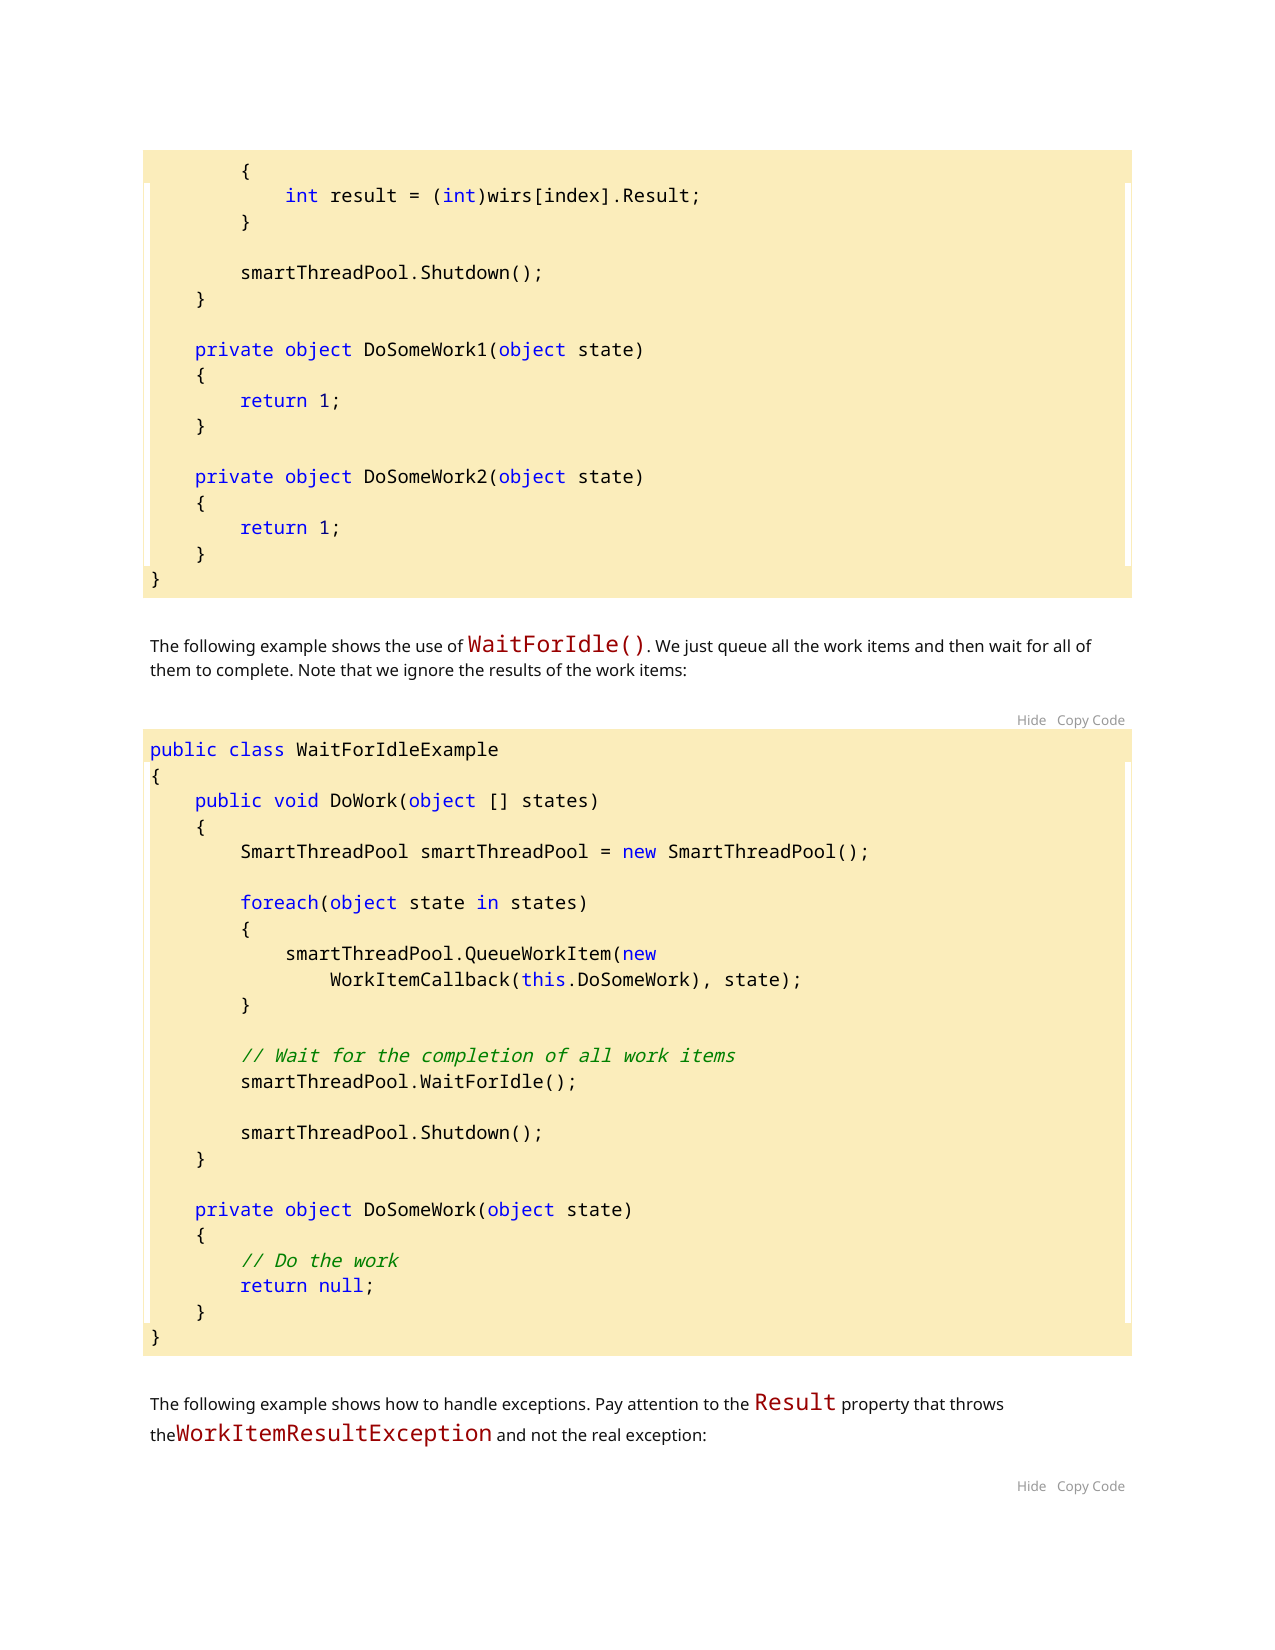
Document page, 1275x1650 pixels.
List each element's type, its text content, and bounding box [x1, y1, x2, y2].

text { [150, 915, 1125, 941]
text } [150, 1145, 1125, 1170]
text private object DoSomeWork1(object state) [150, 336, 1125, 361]
text return 1; [150, 387, 1125, 412]
text } [150, 1298, 1125, 1316]
text } [150, 285, 1125, 310]
text Hide Copy Code [150, 1477, 1125, 1496]
text SmartThreadPool smartThreadPool = new SmartThreadPool(); [150, 838, 1125, 864]
text public class WaitForIdleExample [144, 730, 1131, 762]
text { [150, 813, 1125, 838]
text } [150, 992, 1125, 1017]
text smartThreadPool.Shutdown(); [150, 1119, 1125, 1145]
text } [144, 1316, 1131, 1355]
text } [150, 540, 1125, 558]
text return 1; [150, 514, 1125, 540]
text smartThreadPool.QueueWorkItem(new [150, 941, 1125, 966]
text private object DoSomeWork(object state) [150, 1196, 1125, 1221]
text { [150, 489, 1125, 514]
text } [150, 208, 1125, 234]
text // Wait for the completion of all work items [150, 1043, 1125, 1068]
text { [144, 151, 1131, 183]
text { [150, 762, 1125, 787]
text { [150, 361, 1125, 387]
text smartThreadPool.Shutdown(); [150, 259, 1125, 285]
text The following example shows how to handle exceptions. Pay attention to the Result property that throws theWorkItemResultException and not the real exception: [150, 1385, 1125, 1448]
text foreach(object state in states) [150, 889, 1125, 915]
text // Do the work [150, 1247, 1125, 1272]
text smartThreadPool.WaitForIdle(); [150, 1068, 1125, 1094]
text public void DoWork(object [] states) [150, 787, 1125, 813]
text { [150, 1221, 1125, 1247]
text } [144, 558, 1131, 597]
text } [150, 412, 1125, 438]
text return null; [150, 1272, 1125, 1298]
text Hide Copy Code [150, 711, 1125, 729]
text private object DoSomeWork2(object state) [150, 463, 1125, 489]
text The following example shows the use of WaitForIdle(). We just queue all the work items and then wait for all of them to complete. Note that we ignore the results of the work items: [150, 628, 1125, 682]
text WorkItemCallback(this.DoSomeWork), state); [150, 966, 1125, 992]
text int result = (int)wirs[index].Result; [150, 183, 1125, 208]
